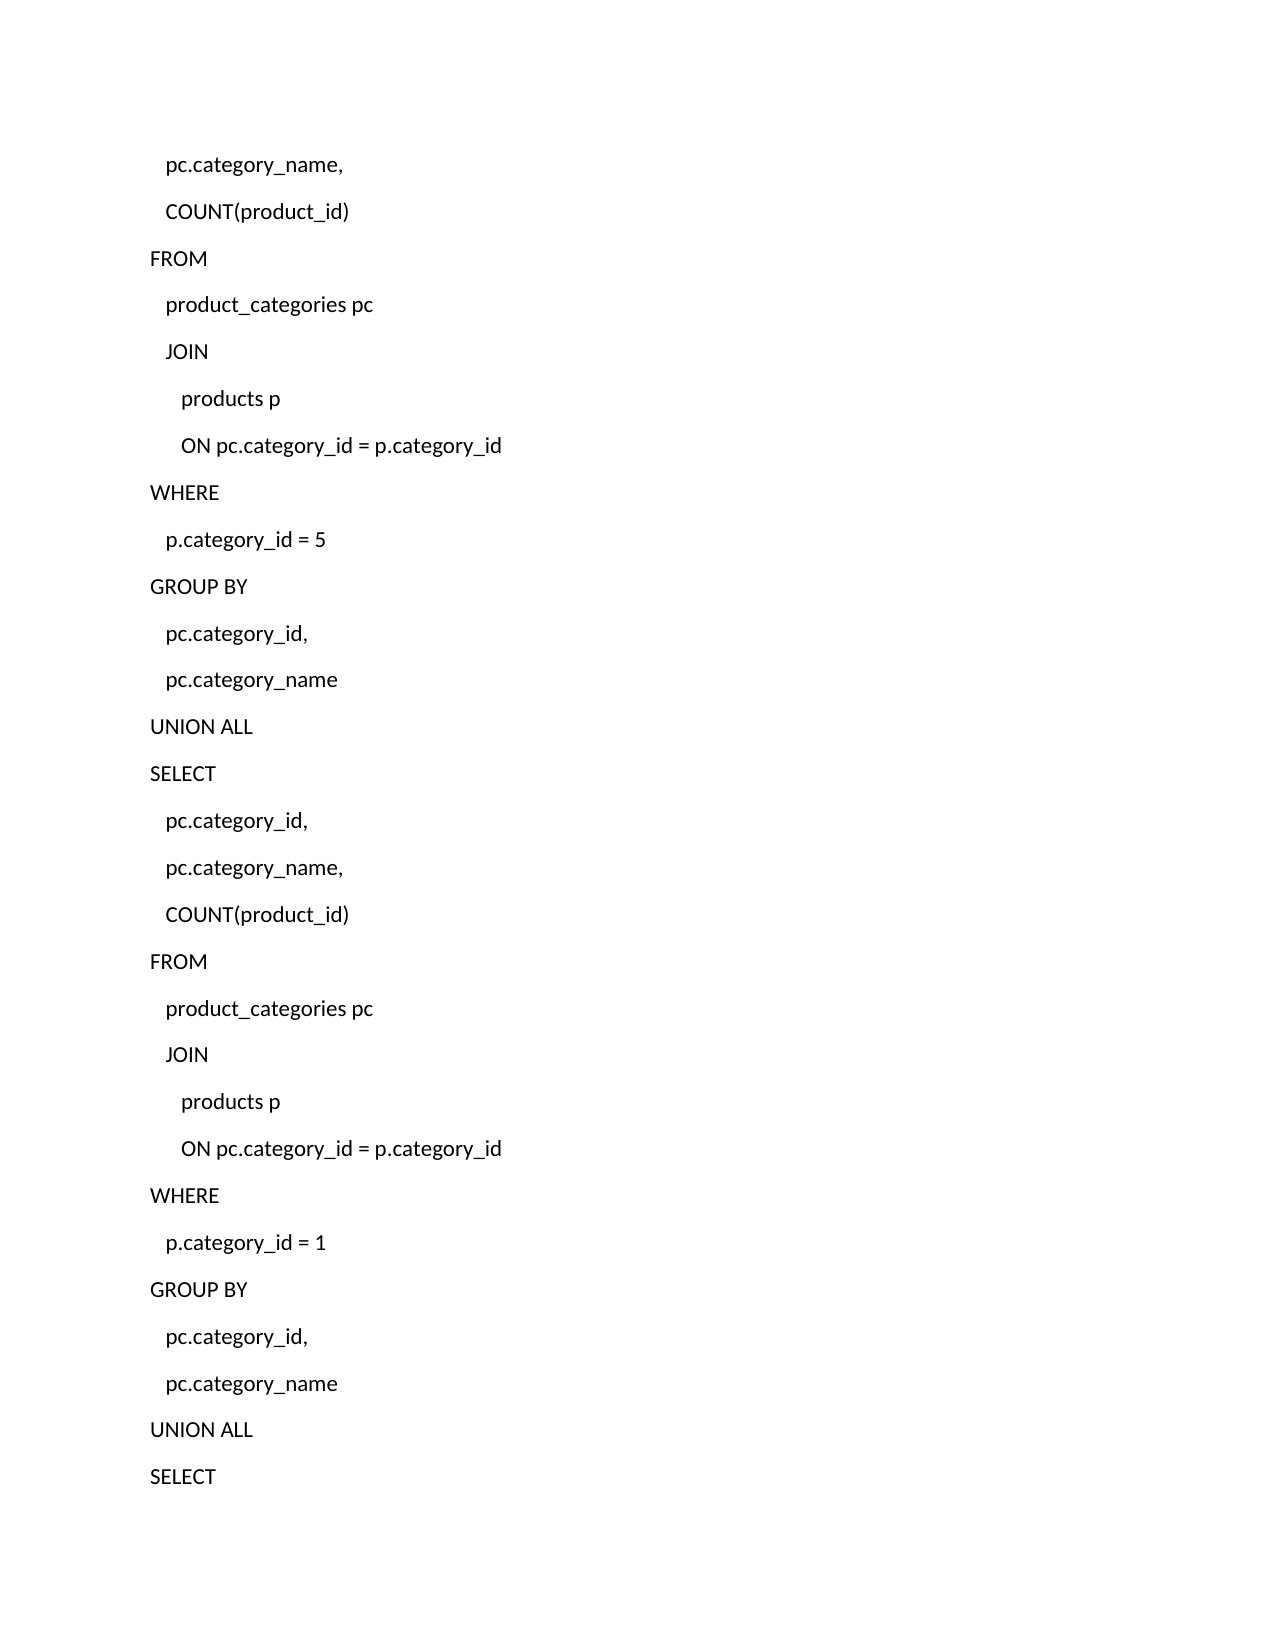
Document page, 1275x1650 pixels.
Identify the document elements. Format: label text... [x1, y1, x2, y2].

text pc.category_name [150, 666, 1125, 694]
text product_categories pc [150, 994, 1125, 1022]
text WHERE [150, 1181, 1125, 1209]
text UNION ALL [150, 1416, 1125, 1444]
text JOIN [150, 337, 1125, 366]
text pc.category_name, [150, 150, 1125, 178]
text SELECT [150, 759, 1125, 787]
text COUNT(product_id) [150, 197, 1125, 225]
text COUNT(product_id) [150, 900, 1125, 928]
text p.category_id = 5 [150, 525, 1125, 553]
text products p [150, 384, 1125, 412]
text ON pc.category_id = p.category_id [150, 431, 1125, 459]
text pc.category_id, [150, 806, 1125, 834]
text FROM [150, 947, 1125, 975]
text pc.category_id, [150, 1322, 1125, 1350]
text SELECT [150, 1462, 1125, 1491]
text pc.category_name [150, 1369, 1125, 1397]
text GROUP BY [150, 1275, 1125, 1303]
text GROUP BY [150, 572, 1125, 600]
text JOIN [150, 1041, 1125, 1069]
text pc.category_name, [150, 853, 1125, 881]
text ON pc.category_id = p.category_id [150, 1134, 1125, 1162]
text product_categories pc [150, 291, 1125, 319]
text pc.category_id, [150, 619, 1125, 647]
text p.category_id = 1 [150, 1228, 1125, 1256]
text UNION ALL [150, 712, 1125, 741]
text products p [150, 1087, 1125, 1116]
text WHERE [150, 478, 1125, 506]
text FROM [150, 244, 1125, 272]
